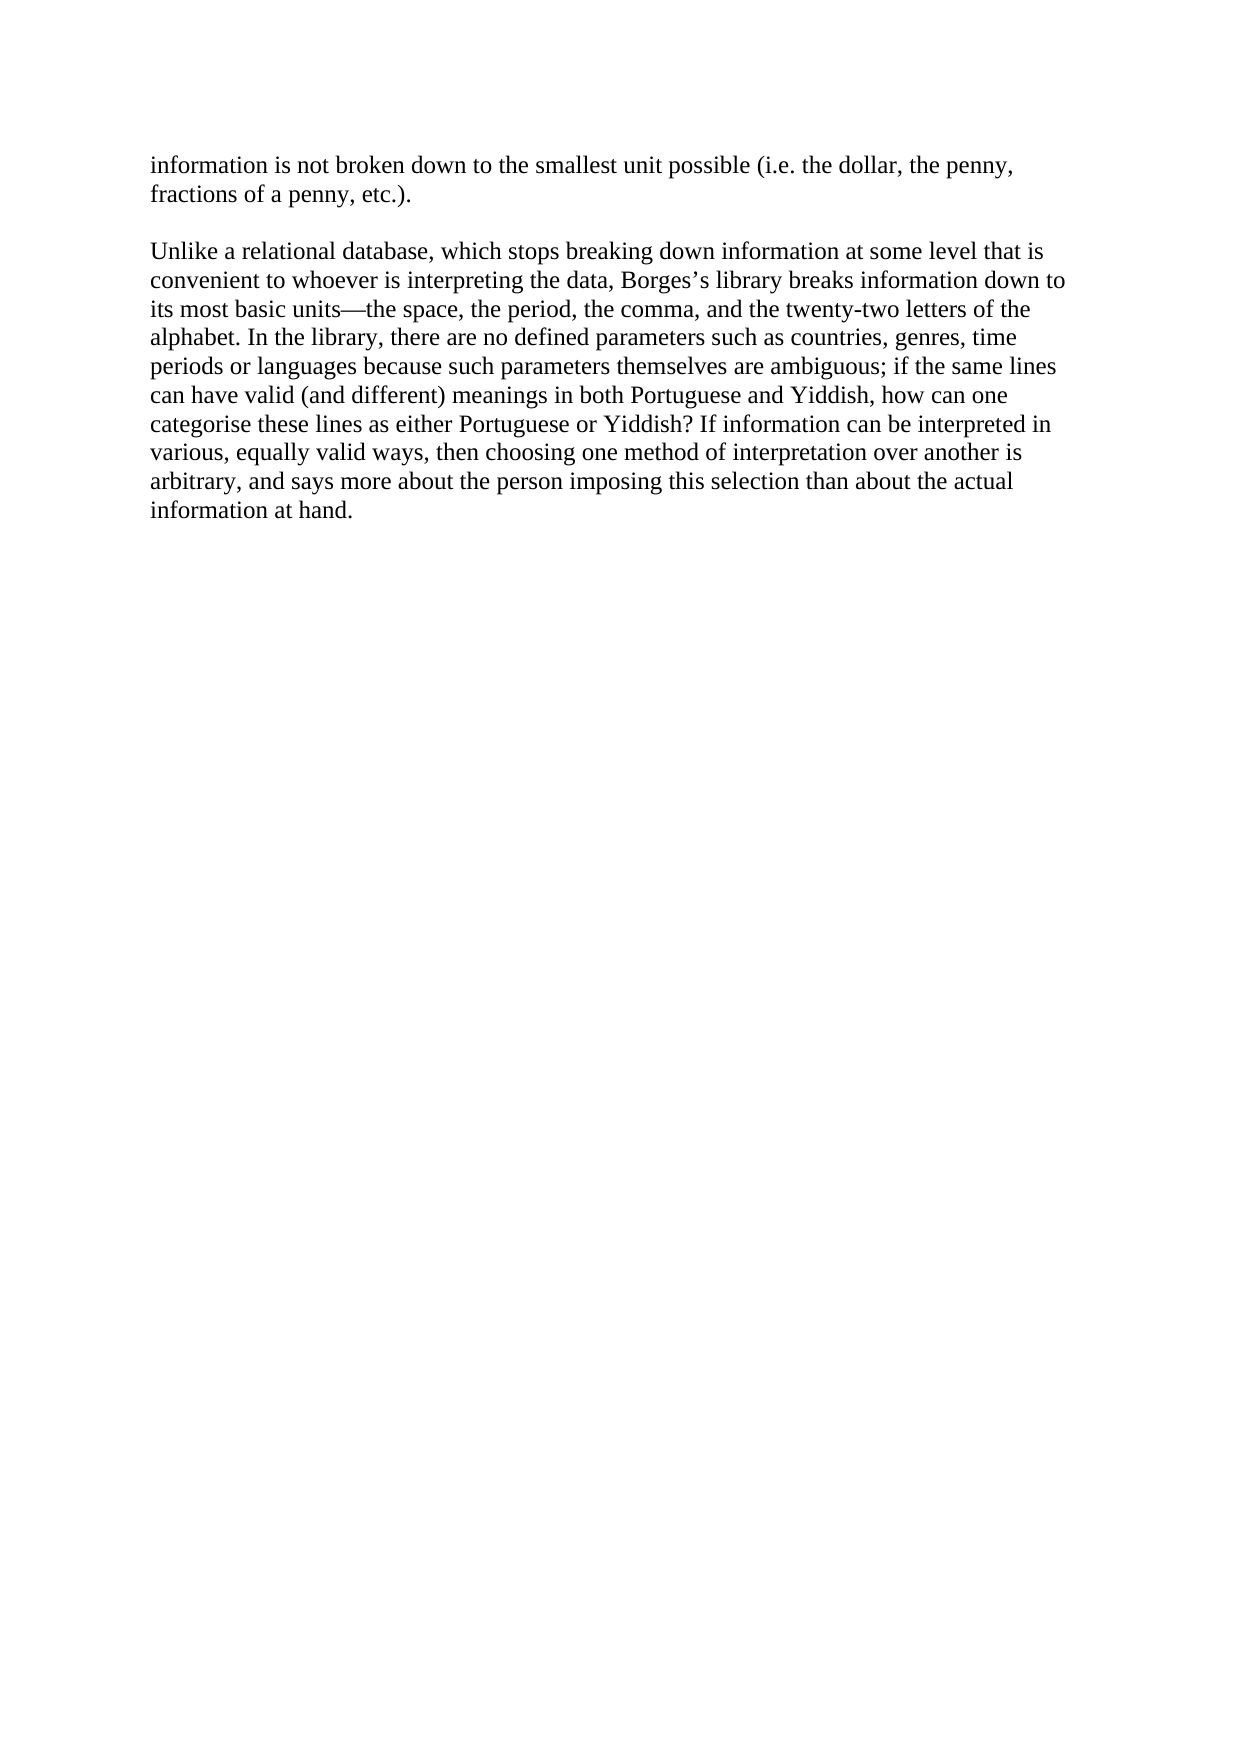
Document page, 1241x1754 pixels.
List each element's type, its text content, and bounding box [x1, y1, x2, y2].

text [150, 150, 1090, 207]
text Unlike a relational database, which stops breaking down information at some level that is convenient to whoever is interpreting the data, Borges’s library breaks information down to its most basic units—the space, the period, the comma, and the twenty-two letters of the alphabet. In the library, there are no defined parameters such as countries, genres, time periods or languages because such parameters themselves are ambiguous; if the same lines can have valid (and different) meanings in both Portuguese and Yiddish, how can one categorise these lines as either Portuguese or Yiddish? If information can be interpreted in various, equally valid ways, then choosing one method of interpretation over another is arbitrary, and says more about the person imposing this selection than about the actual information at hand. [150, 236, 1090, 524]
